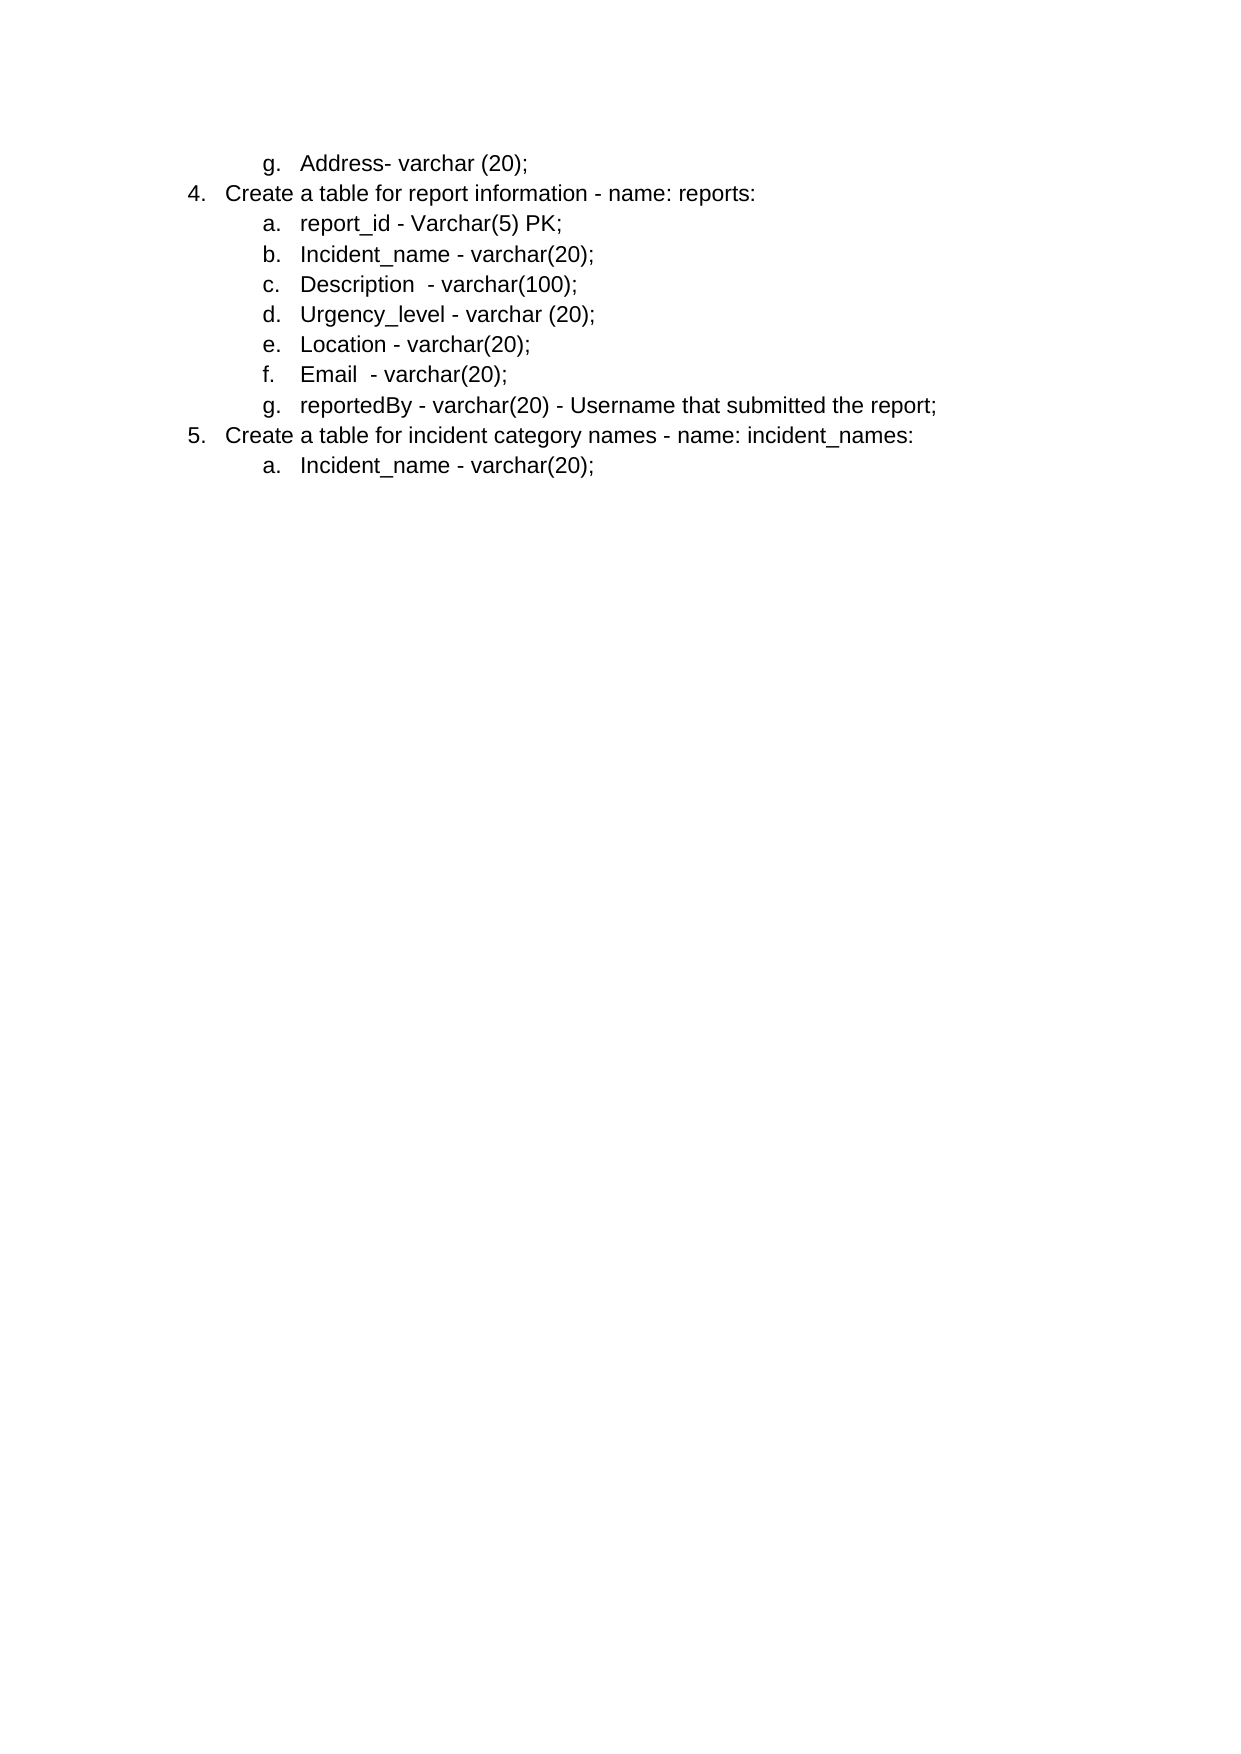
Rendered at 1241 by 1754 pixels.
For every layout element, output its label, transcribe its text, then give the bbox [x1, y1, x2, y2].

list report_id - Varchar(5) PK; [262, 210, 1090, 237]
list Create a table for report information - name: reports: [187, 180, 1090, 207]
list Address- varchar (20); [262, 150, 1090, 176]
list Create a table for incident category names - name: incident_names: [187, 422, 1090, 448]
list reportedBy - varchar(20) - Username that submitted the report; [262, 392, 1090, 418]
list Description - varchar(100); [262, 271, 1090, 297]
list Incident_name - varchar(20); [262, 241, 1090, 267]
list Location - varchar(20); [262, 331, 1090, 358]
list Email - varchar(20); [262, 361, 1090, 388]
list Incident_name - varchar(20); [262, 452, 1090, 478]
list Urgency_level - varchar (20); [262, 301, 1090, 327]
